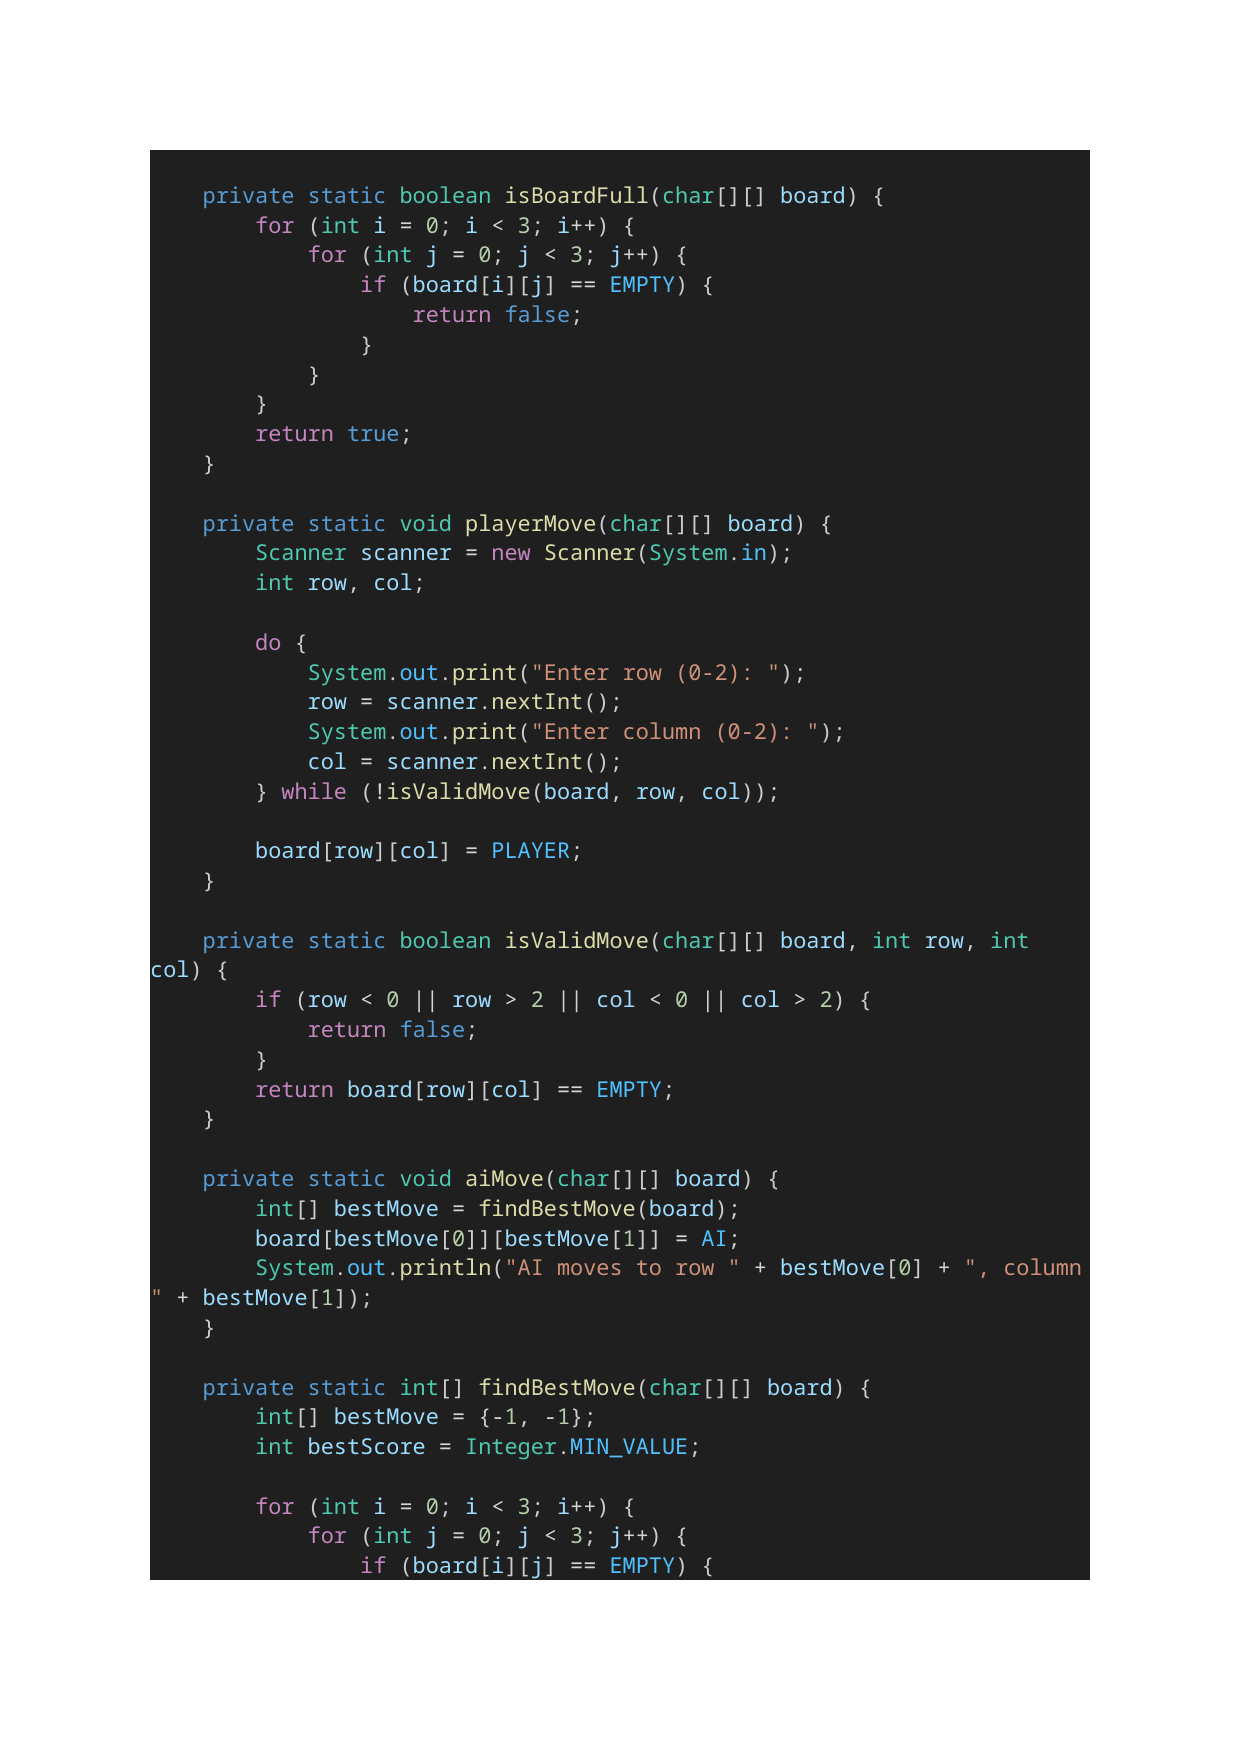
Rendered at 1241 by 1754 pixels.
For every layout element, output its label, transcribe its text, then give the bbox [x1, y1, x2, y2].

text return true; [150, 418, 1090, 448]
text if (row < 0 || row > 2 || col < 0 || col > 2) { [150, 984, 1090, 1014]
text } [150, 358, 1090, 388]
text private static int[] findBestMove(char[][] board) { [150, 1371, 1090, 1401]
text int[] bestMove = findBestMove(board); [150, 1193, 1090, 1222]
text private static void aiMove(char[][] board) { [150, 1163, 1090, 1193]
text do { [150, 627, 1090, 656]
text } [150, 388, 1090, 418]
text } [150, 865, 1090, 895]
text } [150, 1312, 1090, 1342]
text for (int i = 0; i < 3; i++) { [150, 209, 1090, 239]
text int bestScore = Integer.MIN_VALUE; [150, 1431, 1090, 1461]
text if (board[i][j] == EMPTY) { [150, 1550, 1090, 1580]
text int row, col; [150, 567, 1090, 597]
text for (int j = 0; j < 3; j++) { [150, 1520, 1090, 1550]
text return board[row][col] == EMPTY; [150, 1073, 1090, 1103]
text for (int j = 0; j < 3; j++) { [150, 239, 1090, 269]
text return false; [150, 299, 1090, 329]
text return false; [150, 1014, 1090, 1044]
text private static void playerMove(char[][] board) { [150, 507, 1090, 537]
text if (board[i][j] == EMPTY) { [150, 269, 1090, 299]
text System.out.print("Enter column (0-2): "); [150, 716, 1090, 746]
text row = scanner.nextInt(); [150, 686, 1090, 716]
text } [150, 1044, 1090, 1073]
text } [150, 329, 1090, 358]
text private static boolean isValidMove(char[][] board, int row, int col) { [150, 924, 1090, 984]
text } [150, 448, 1090, 478]
text for (int i = 0; i < 3; i++) { [150, 1491, 1090, 1520]
text } [150, 1103, 1090, 1133]
text } while (!isValidMove(board, row, col)); [150, 776, 1090, 805]
text int[] bestMove = {-1, -1}; [150, 1401, 1090, 1431]
text Scanner scanner = new Scanner(System.in); [150, 537, 1090, 567]
text System.out.print("Enter row (0-2): "); [150, 656, 1090, 686]
text private static boolean isBoardFull(char[][] board) { [150, 180, 1090, 209]
text board[row][col] = PLAYER; [150, 835, 1090, 865]
text board[bestMove[0]][bestMove[1]] = AI; [150, 1222, 1090, 1252]
text col = scanner.nextInt(); [150, 746, 1090, 776]
text System.out.println("AI moves to row " + bestMove[0] + ", column " + bestMove[1]); [150, 1252, 1090, 1312]
